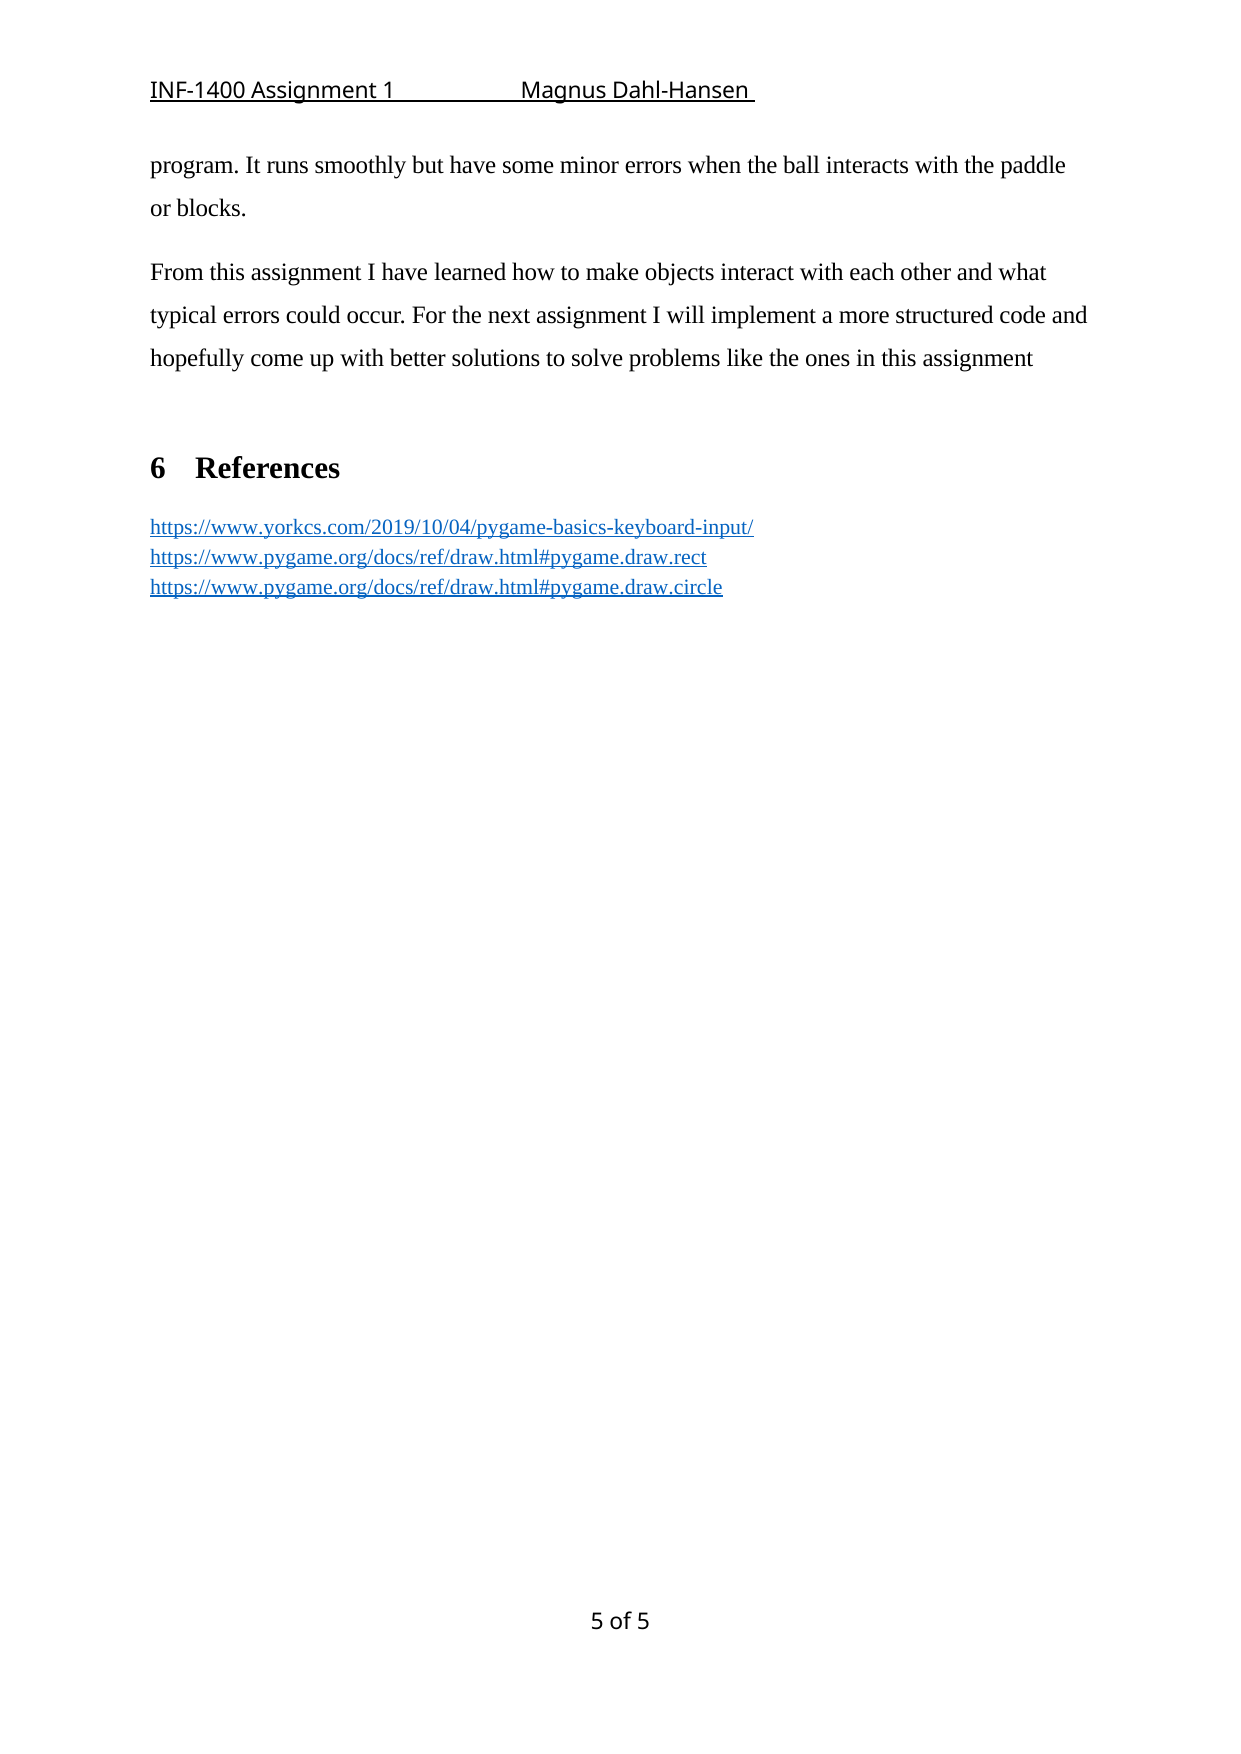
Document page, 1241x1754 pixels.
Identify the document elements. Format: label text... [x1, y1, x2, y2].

text https://www.yorkcs.com/2019/10/04/pygame-basics-keyboard-input/ [150, 510, 1090, 539]
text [150, 150, 1090, 222]
subtitle References [150, 449, 1090, 485]
text https://www.pygame.org/docs/ref/draw.html#pygame.draw.rect [150, 539, 1090, 569]
text https://www.pygame.org/docs/ref/draw.html#pygame.draw.circle [150, 569, 1090, 599]
text From this assignment I have learned how to make objects interact with each other and what typical errors could occur. For the next assignment I will implement a more structured code and hopefully come up with better solutions to solve problems like the ones in this assignment [150, 257, 1090, 372]
